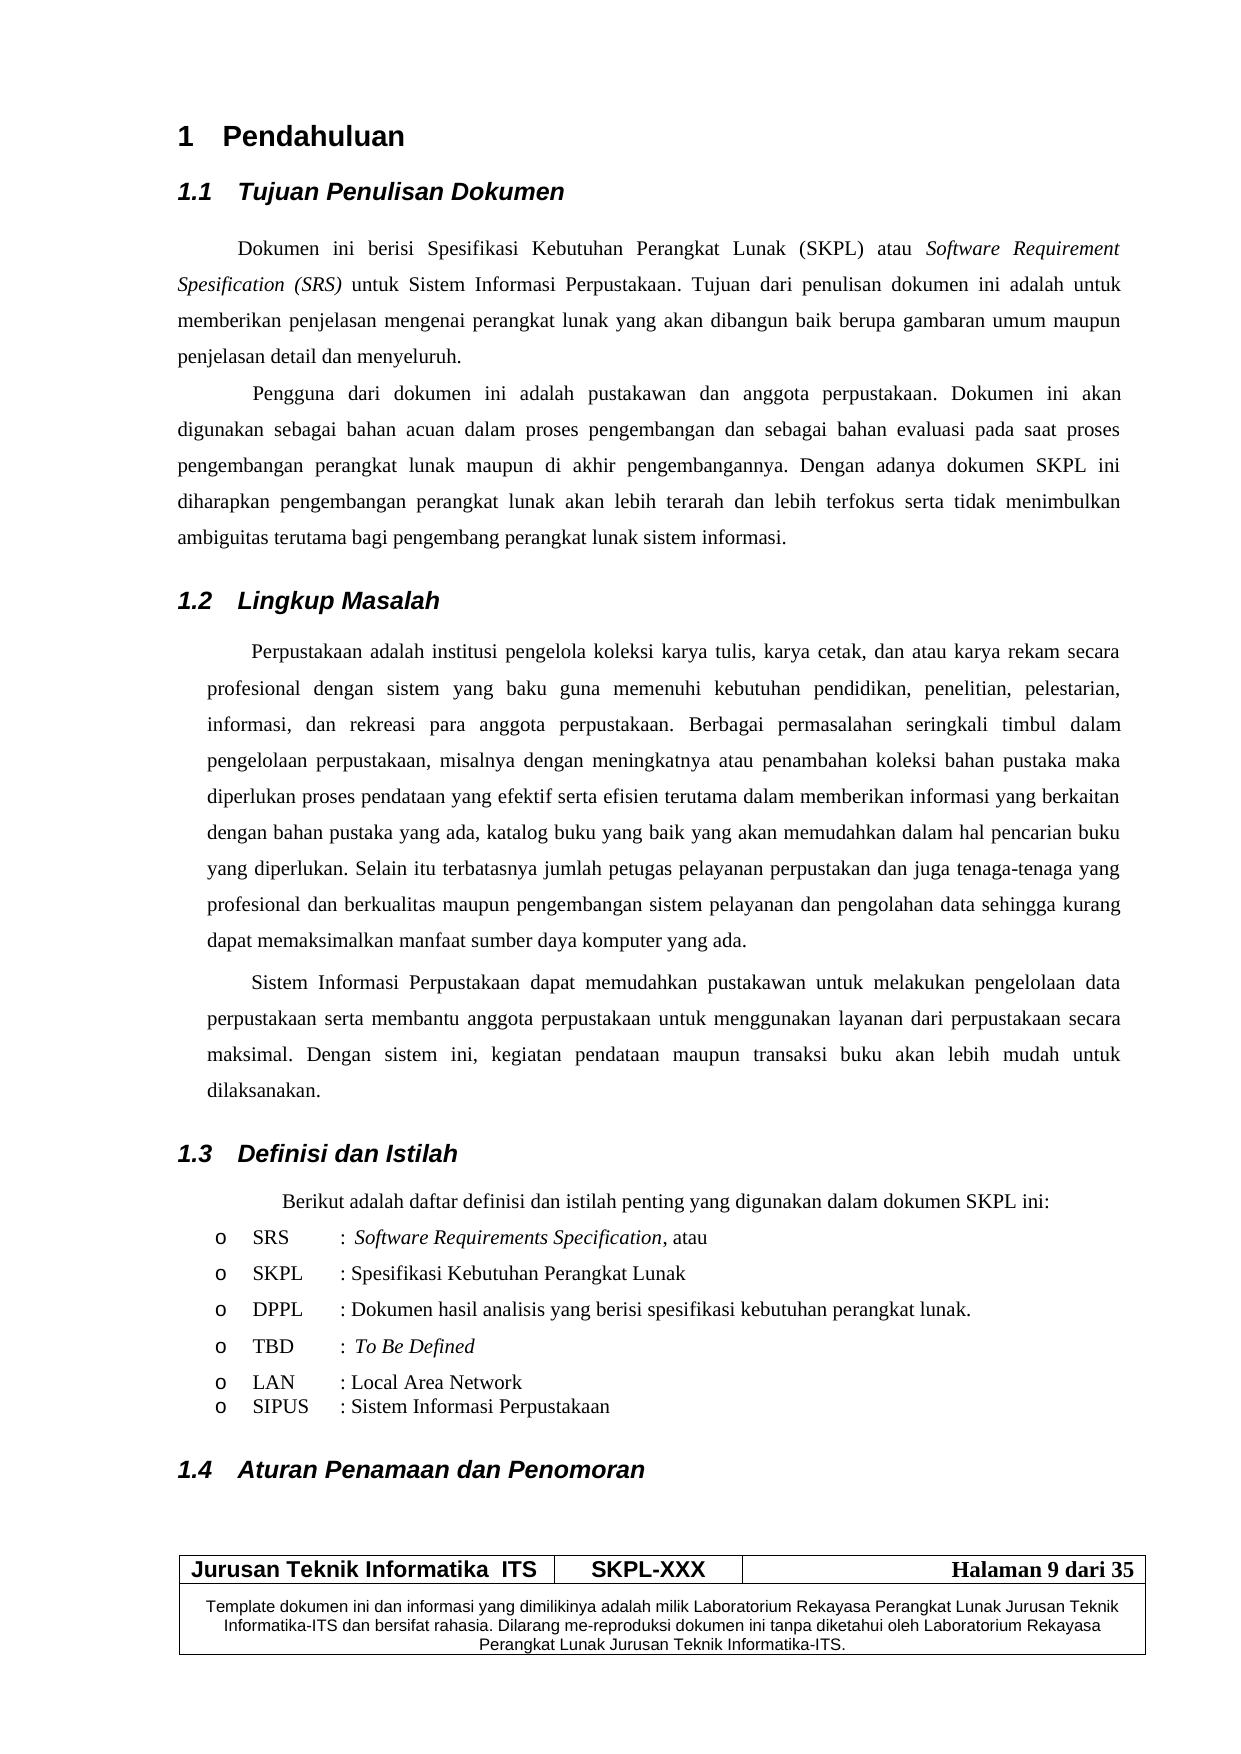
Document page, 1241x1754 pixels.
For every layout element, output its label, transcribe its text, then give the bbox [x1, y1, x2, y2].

list TBD : To Be Defined [215, 1333, 1121, 1358]
text Berikut adalah daftar definisi dan istilah penting yang digunakan dalam dokumen SKPL ini: [207, 1189, 1121, 1213]
subtitle Tujuan Penulisan Dokumen [177, 177, 1121, 206]
text Pengguna dari dokumen ini adalah pustakawan dan anggota perpustakaan. Dokumen ini akan digunakan sebagai bahan acuan dalam proses pengembangan dan sebagai bahan evaluasi pada saat proses pengembangan perangkat lunak maupun di akhir pengembangannya. Dengan adanya dokumen SKPL ini diharapkan pengembangan perangkat lunak akan lebih terarah dan lebih terfokus serta tidak menimbulkan ambiguitas terutama bagi pengembang perangkat lunak sistem informasi. [177, 381, 1121, 549]
subtitle Lingkup Masalah [177, 586, 1121, 614]
text Dokumen ini berisi Spesifikasi Kebutuhan Perangkat Lunak (SKPL) atau Software Requirement Spesification (SRS) untuk Sistem Informasi Perpustakaan. Tujuan dari penulisan dokumen ini adalah untuk memberikan penjelasan mengenai perangkat lunak yang akan dibangun baik berupa gambaran umum maupun penjelasan detail dan menyeluruh. [177, 236, 1121, 368]
list SIPUS : Sistem Informasi Perpustakaan [215, 1394, 1121, 1418]
subtitle Definisi dan Istilah [177, 1139, 1121, 1168]
subtitle Pendahuluan [177, 119, 1121, 152]
list LAN : Local Area Network [215, 1370, 1121, 1394]
subtitle Aturan Penamaan dan Penomoran [177, 1455, 1121, 1484]
subtitle Perpustakaan adalah institusi pengelola koleksi karya tulis, karya cetak, dan atau karya rekam secara profesional dengan sistem yang baku guna memenuhi kebutuhan pendidikan, penelitian, pelestarian, informasi, dan rekreasi para anggota perpustakaan. Berbagai permasalahan seringkali timbul dalam pengelolaan perpustakaan, misalnya dengan meningkatnya atau penambahan koleksi bahan pustaka maka diperlukan proses pendataan yang efektif serta efisien terutama dalam memberikan informasi yang berkaitan dengan bahan pustaka yang ada, katalog buku yang baik yang akan memudahkan dalam hal pencarian buku yang diperlukan. Selain itu terbatasnya jumlah petugas pelayanan perpustakan dan juga tenaga-tenaga yang profesional dan berkualitas maupun pengembangan sistem pelayanan dan pengolahan data sehingga kurang dapat memaksimalkan manfaat sumber daya komputer yang ada. [207, 639, 1121, 952]
list SRS : Software Requirements Specification, atau [215, 1225, 1121, 1249]
subtitle Sistem Informasi Perpustakaan dapat memudahkan pustakawan untuk melakukan pengelolaan data perpustakaan serta membantu anggota perpustakaan untuk menggunakan layanan dari perpustakaan secara maksimal. Dengan sistem ini, kegiatan pendataan maupun transaksi buku akan lebih mudah untuk dilaksanakan. [207, 970, 1121, 1102]
list DPPL : Dokumen hasil analisis yang berisi spesifikasi kebutuhan perangkat lunak. [215, 1297, 1121, 1321]
list SKPL : Spesifikasi Kebutuhan Perangkat Lunak [215, 1261, 1121, 1285]
